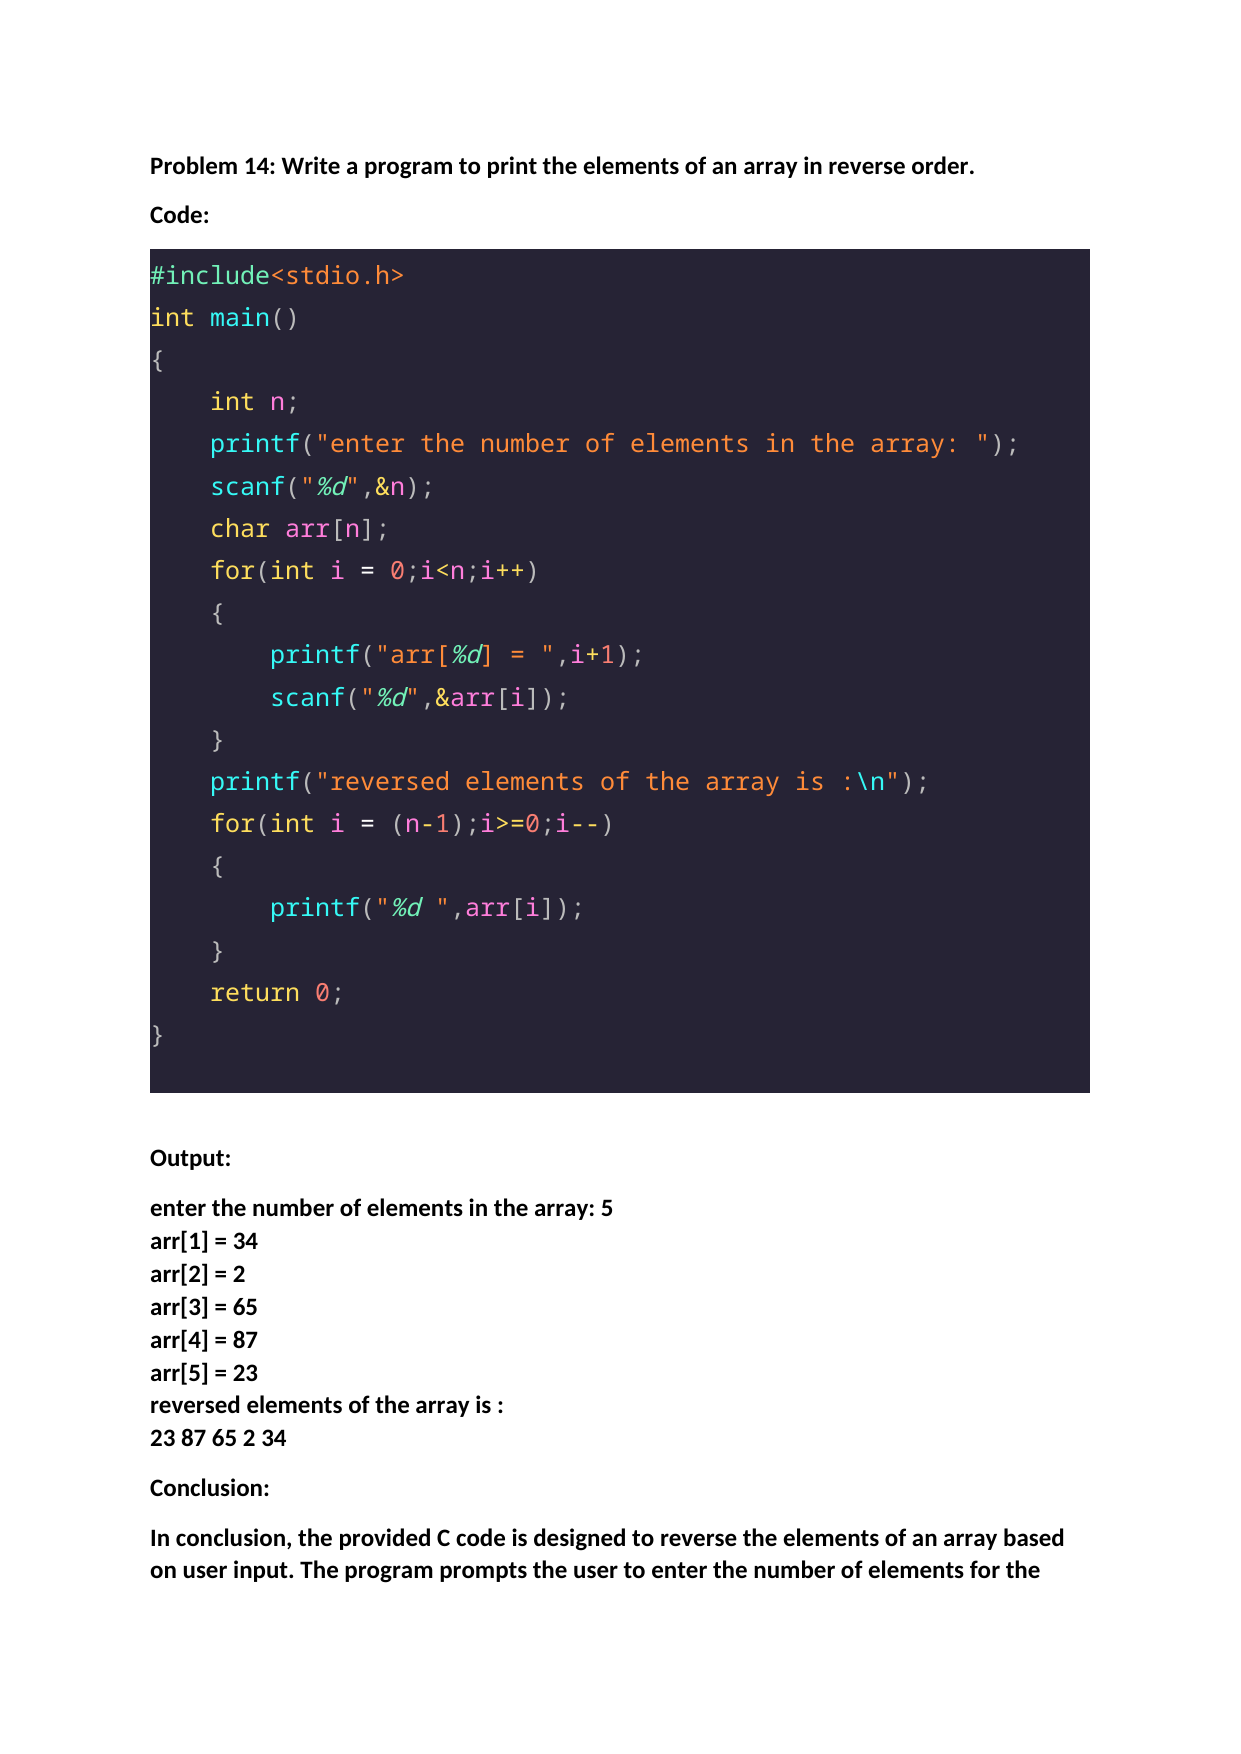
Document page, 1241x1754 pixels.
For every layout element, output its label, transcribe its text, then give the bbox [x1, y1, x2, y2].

text { [150, 333, 1090, 376]
text } [150, 1008, 1090, 1051]
text char arr[n]; [150, 502, 1090, 544]
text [150, 1522, 1090, 1585]
text int main() [150, 291, 1090, 333]
text for(int i = 0;i<n;i++) [150, 544, 1090, 587]
text Problem 14: Write a program to print the elements of an array in reverse order. [150, 150, 1090, 181]
text int n; [150, 376, 1090, 418]
text printf("reversed elements of the array is :\n"); [150, 755, 1090, 798]
text scanf("%d",&arr[i]); [150, 671, 1090, 713]
text enter the number of elements in the array: 5 arr[1] = 34 arr[2] = 2 arr[3] = 65 arr[4] = 87 arr[5] = 23 reversed elements of the array is : 23 87 65 2 34 [150, 1192, 1090, 1453]
text Output: [150, 1142, 1090, 1173]
text } [150, 924, 1090, 966]
text printf("enter the number of elements in the array: "); [150, 418, 1090, 460]
text { [150, 840, 1090, 882]
text Conclusion: [150, 1472, 1090, 1503]
text #include<stdio.h> [150, 249, 1090, 291]
text printf("%d ",arr[i]); [150, 882, 1090, 924]
text for(int i = (n-1);i>=0;i--) [150, 798, 1090, 840]
text return 0; [150, 966, 1090, 1008]
text scanf("%d",&n); [150, 460, 1090, 502]
text } [150, 713, 1090, 755]
text { [150, 587, 1090, 629]
text printf("arr[%d] = ",i+1); [150, 629, 1090, 671]
text Code: [150, 199, 1090, 230]
